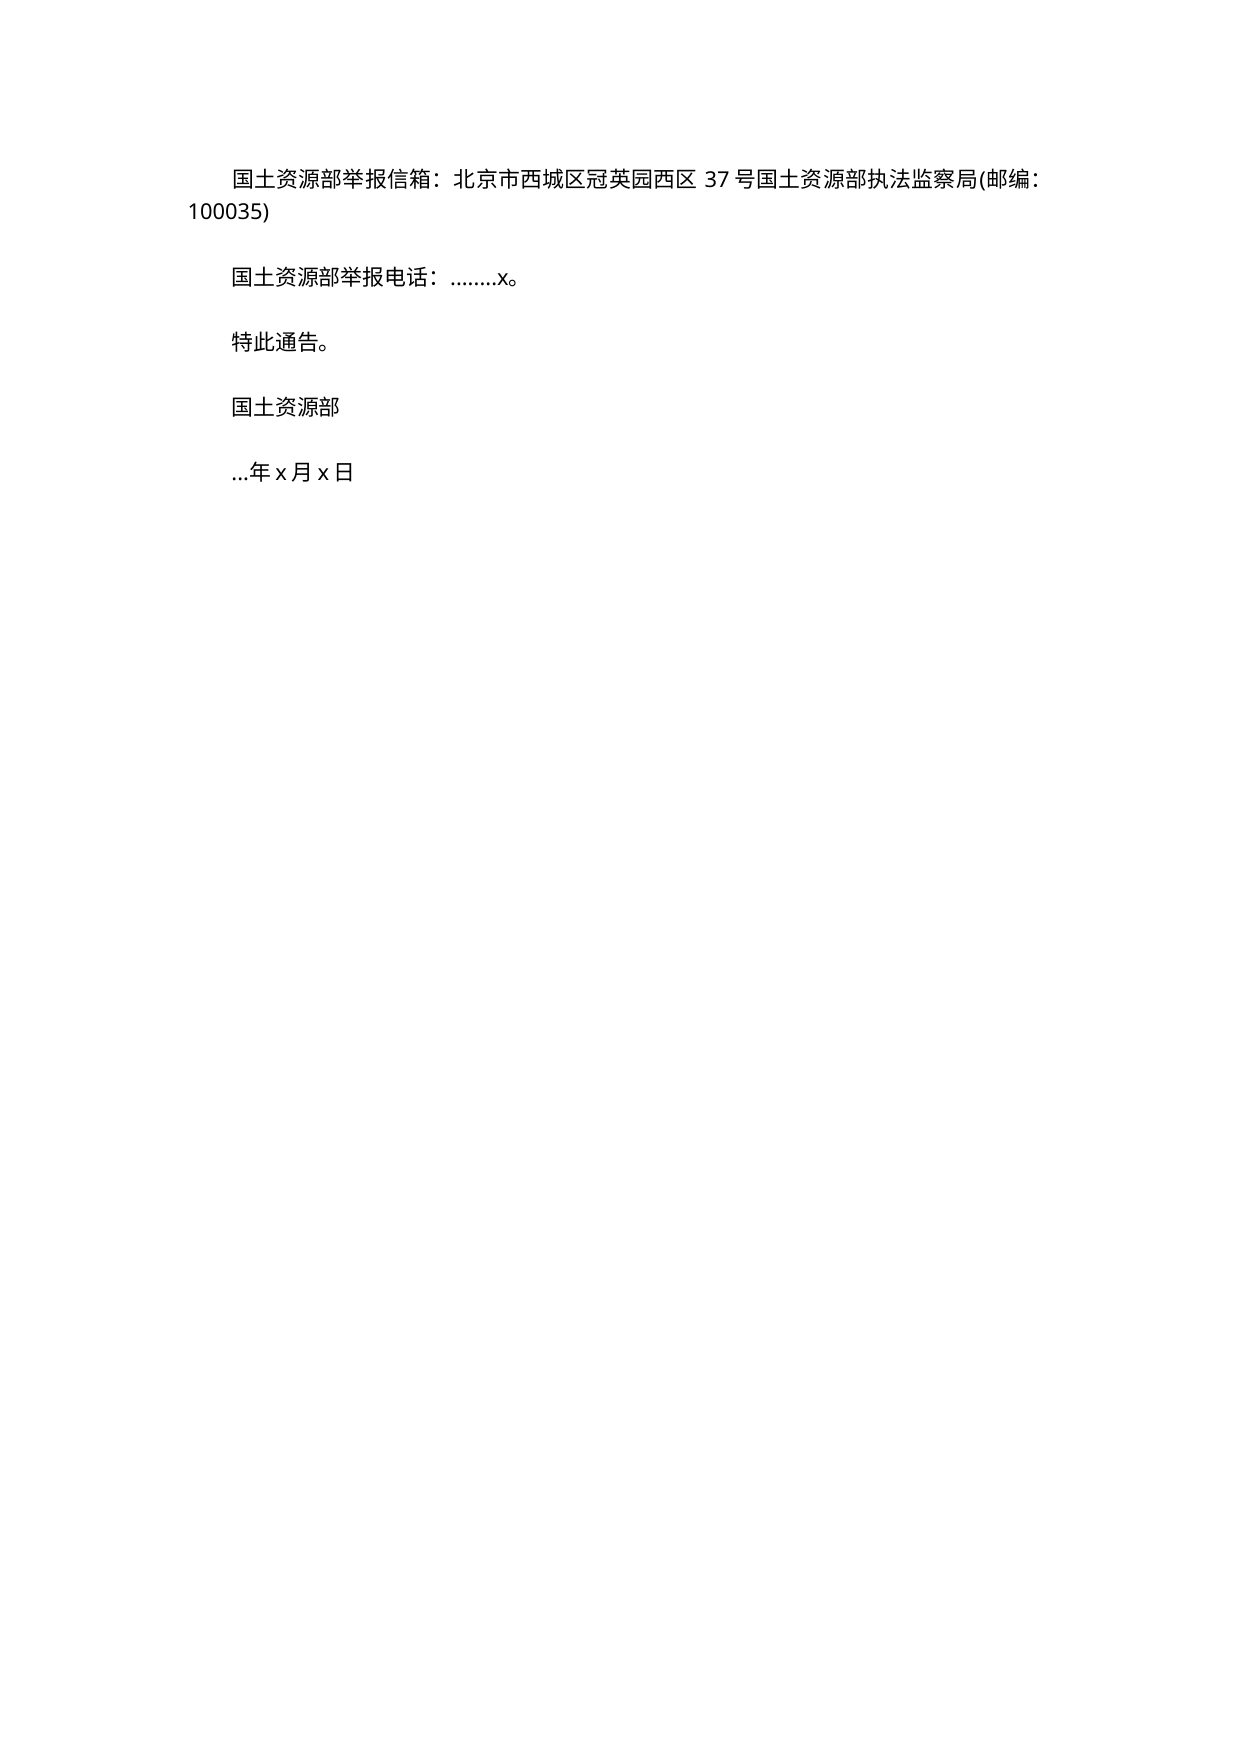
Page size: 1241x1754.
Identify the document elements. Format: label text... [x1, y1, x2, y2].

text ...年x月x日 [187, 454, 1053, 487]
text 国土资源部 [187, 389, 1053, 422]
text 国土资源部举报电话：........x。 [187, 259, 1053, 292]
text 国土资源部举报信箱：北京市西城区冠英园西区37号国土资源部执法监察局(邮编：100035) [187, 162, 1053, 227]
text 特此通告。 [187, 324, 1053, 357]
